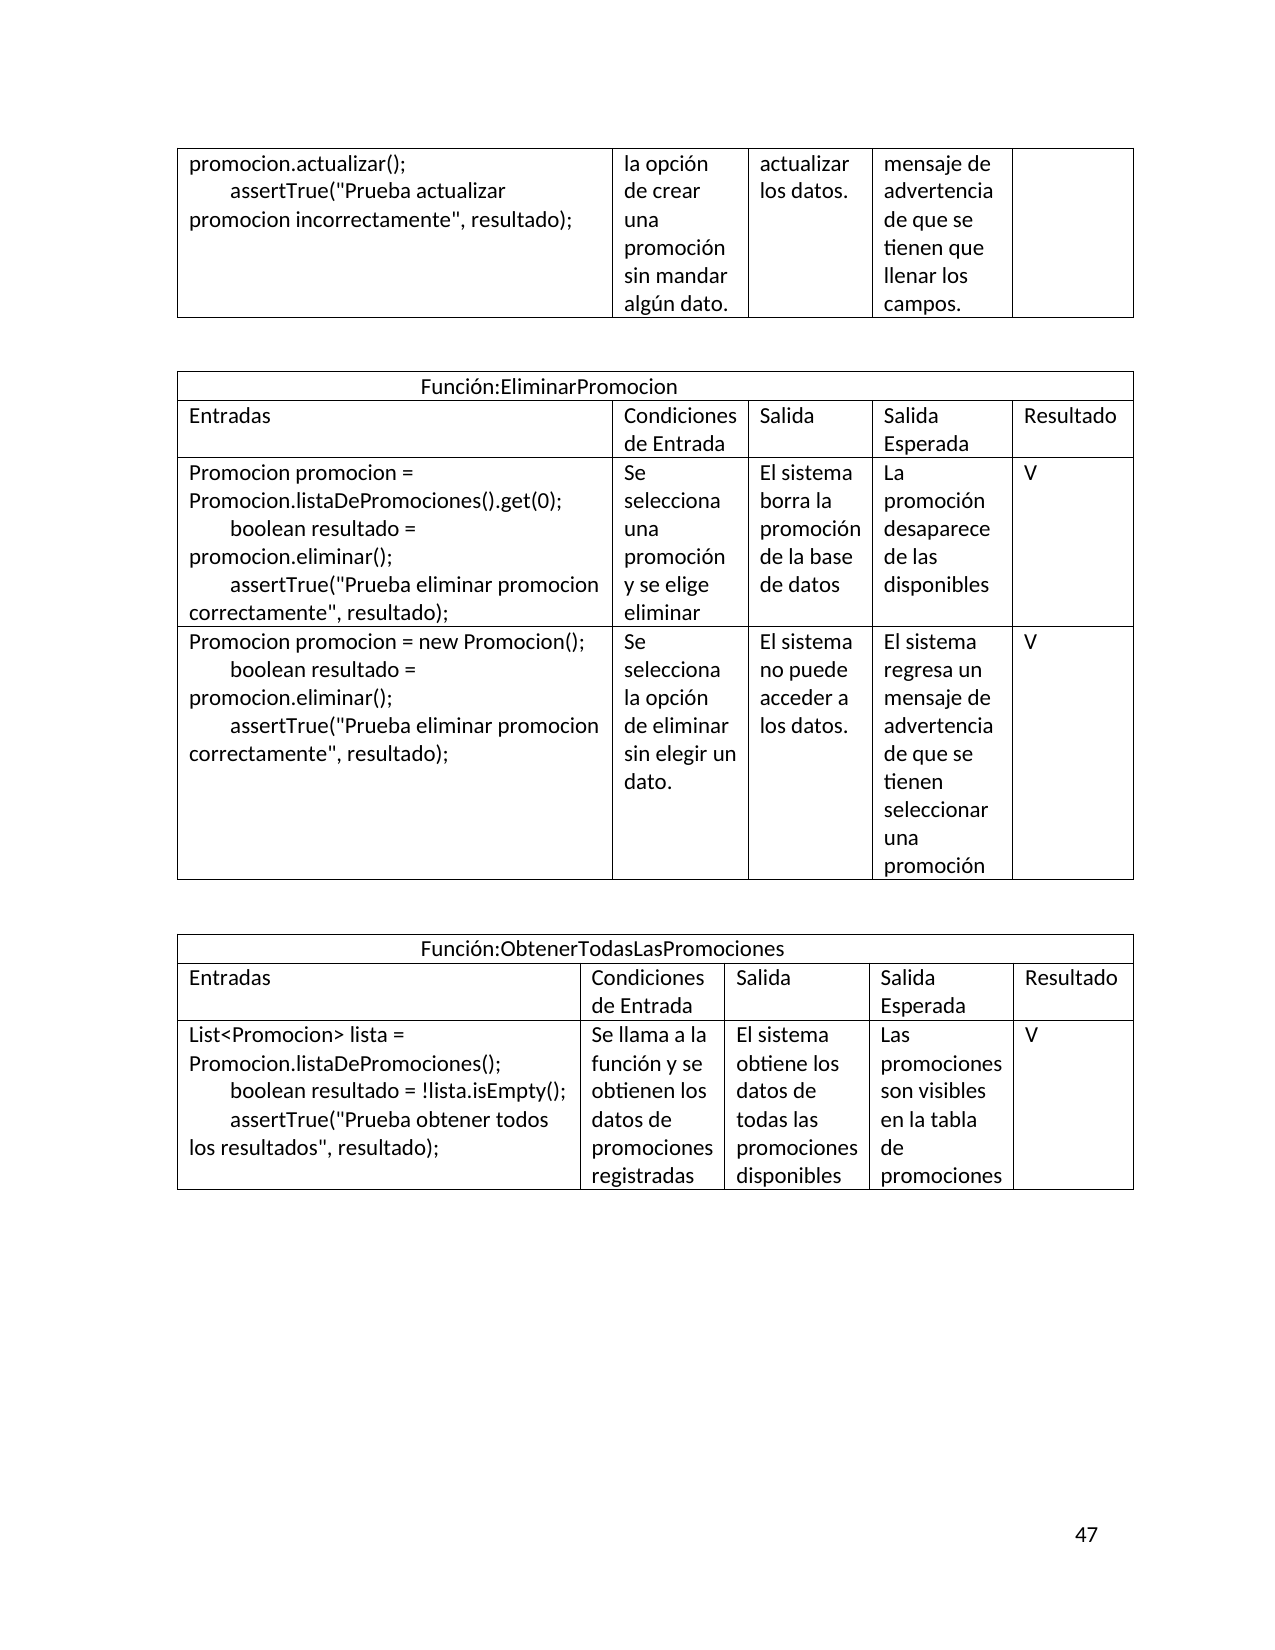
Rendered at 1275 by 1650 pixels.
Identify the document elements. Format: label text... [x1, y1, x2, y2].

table_cell V [1013, 458, 1133, 626]
table_header Función:ObtenerTodasLasPromociones [178, 935, 1133, 962]
table_cell Condiciones de Entrada [581, 964, 724, 1019]
table_cell Las promociones son visibles en la tabla de promociones [870, 1021, 1013, 1189]
table_cell La promoción desaparece de las disponibles [873, 458, 1012, 626]
table_cell List<Promocion> lista = Promocion.listaDePromociones(); boolean resultado = !lista.isEmpty(); assertTrue("Prueba obtener todos los resultados", resultado); [178, 1021, 580, 1189]
table_cell V [1013, 627, 1133, 879]
table_cell Entradas [178, 964, 580, 1019]
table_cell Condiciones de Entrada [613, 401, 748, 457]
table_cell Salida [725, 964, 869, 1019]
table_cell El sistema obtiene los datos de todas las promociones disponibles [725, 1021, 869, 1189]
table_cell Promocion promocion = Promocion.listaDePromociones().get(0); boolean resultado = promocion.eliminar(); assertTrue("Prueba eliminar promocion correctamente", resultado); [178, 458, 612, 626]
table_cell Salida [749, 401, 872, 457]
table_cell Resultado [1013, 401, 1133, 457]
table_cell Resultado [1014, 964, 1133, 1019]
table_cell Promocion promocion = new Promocion(); boolean resultado = promocion.eliminar(); assertTrue("Prueba eliminar promocion correctamente", resultado); [178, 627, 612, 879]
table_cell V [1014, 1021, 1133, 1189]
table_cell El sistema regresa un mensaje de advertencia de que se tienen seleccionar una promoción [873, 627, 1012, 879]
table_cell Se selecciona una promoción y se elige eliminar [613, 458, 748, 626]
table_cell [749, 149, 872, 317]
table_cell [873, 149, 1012, 317]
table_header Función:EliminarPromocion [178, 372, 1133, 400]
table_cell Salida Esperada [870, 964, 1013, 1019]
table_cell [613, 149, 748, 317]
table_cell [178, 149, 612, 317]
table_cell Salida Esperada [873, 401, 1012, 457]
table_cell El sistema borra la promoción de la base de datos [749, 458, 872, 626]
table_cell Entradas [178, 401, 612, 457]
table_cell Se selecciona la opción de eliminar sin elegir un dato. [613, 627, 748, 879]
table_cell Se llama a la función y se obtienen los datos de promociones registradas [581, 1021, 724, 1189]
table_cell El sistema no puede acceder a los datos. [749, 627, 872, 879]
table_cell V [1013, 149, 1133, 317]
